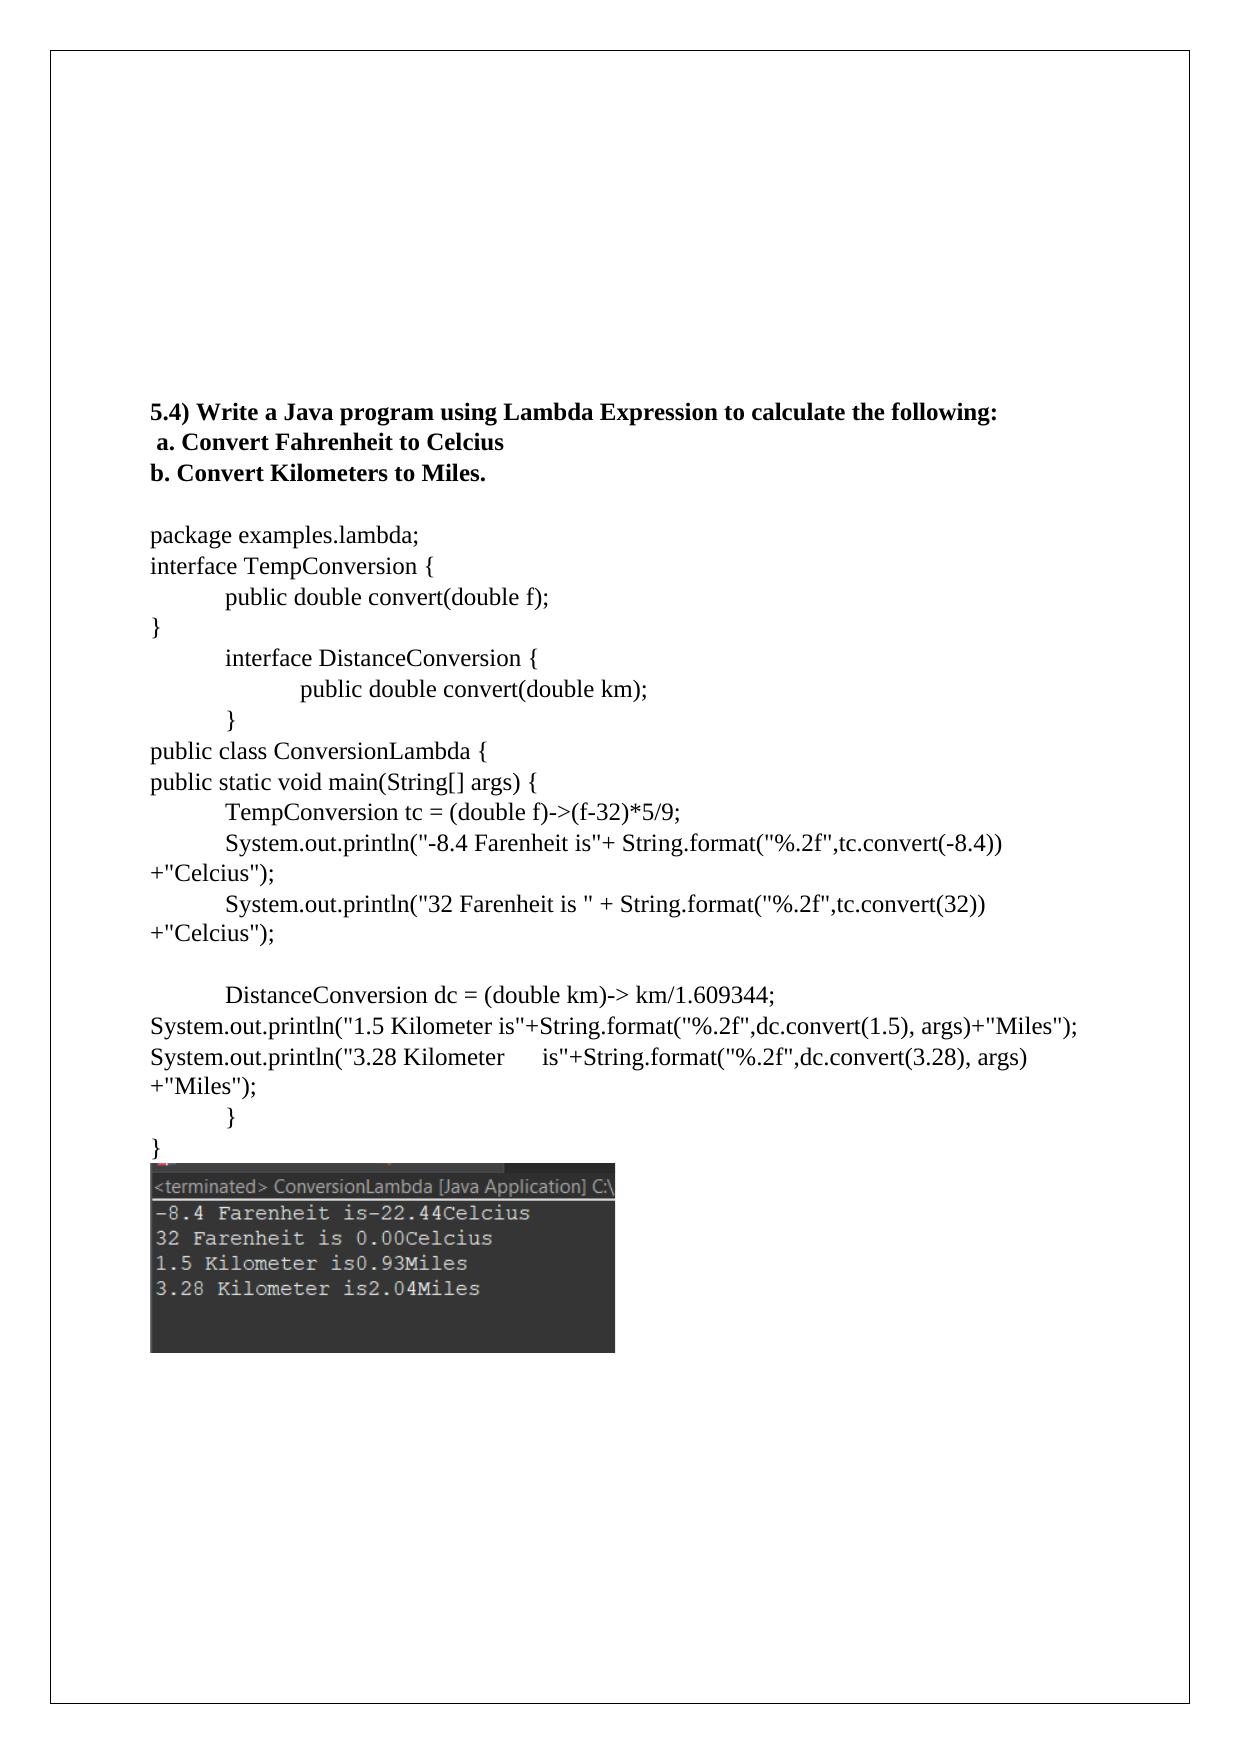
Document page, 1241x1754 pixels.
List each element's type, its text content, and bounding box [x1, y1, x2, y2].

text } [150, 1133, 1090, 1162]
text public double convert(double f); [150, 582, 1090, 610]
text public class ConversionLambda { [150, 736, 1090, 764]
text public double convert(double km); [150, 674, 1090, 703]
text } [150, 1102, 1090, 1131]
text System.out.println("3.28 Kilometer is"+String.format("%.2f",dc.convert(3.28), args)+"Miles"); [150, 1042, 1090, 1100]
text public static void main(String[] args) { [150, 767, 1090, 795]
text } [150, 612, 1090, 641]
text interface DistanceConversion { [150, 643, 1090, 672]
text System.out.println("-8.4 Farenheit is"+ String.format("%.2f",tc.convert(-8.4))+"Celcius"); [150, 828, 1090, 887]
text b. Convert Kilometers to Miles. [150, 458, 1090, 487]
text System.out.println("32 Farenheit is " + String.format("%.2f",tc.convert(32))+"Celcius"); [150, 889, 1090, 947]
text interface TempConversion { [150, 551, 1090, 579]
text 5.4) Write a Java program using Lambda Expression to calculate the following: [150, 397, 1090, 425]
text DistanceConversion dc = (double km)-> km/1.609344; [150, 980, 1090, 1009]
picture [150, 1163, 615, 1353]
text a. Convert Fahrenheit to Celcius [150, 427, 1090, 456]
text System.out.println("1.5 Kilometer is"+String.format("%.2f",dc.convert(1.5), args)+"Miles"); [150, 1011, 1090, 1039]
text } [150, 705, 1090, 734]
text TempConversion tc = (double f)->(f-32)*5/9; [150, 797, 1090, 826]
text package examples.lambda; [150, 520, 1090, 549]
